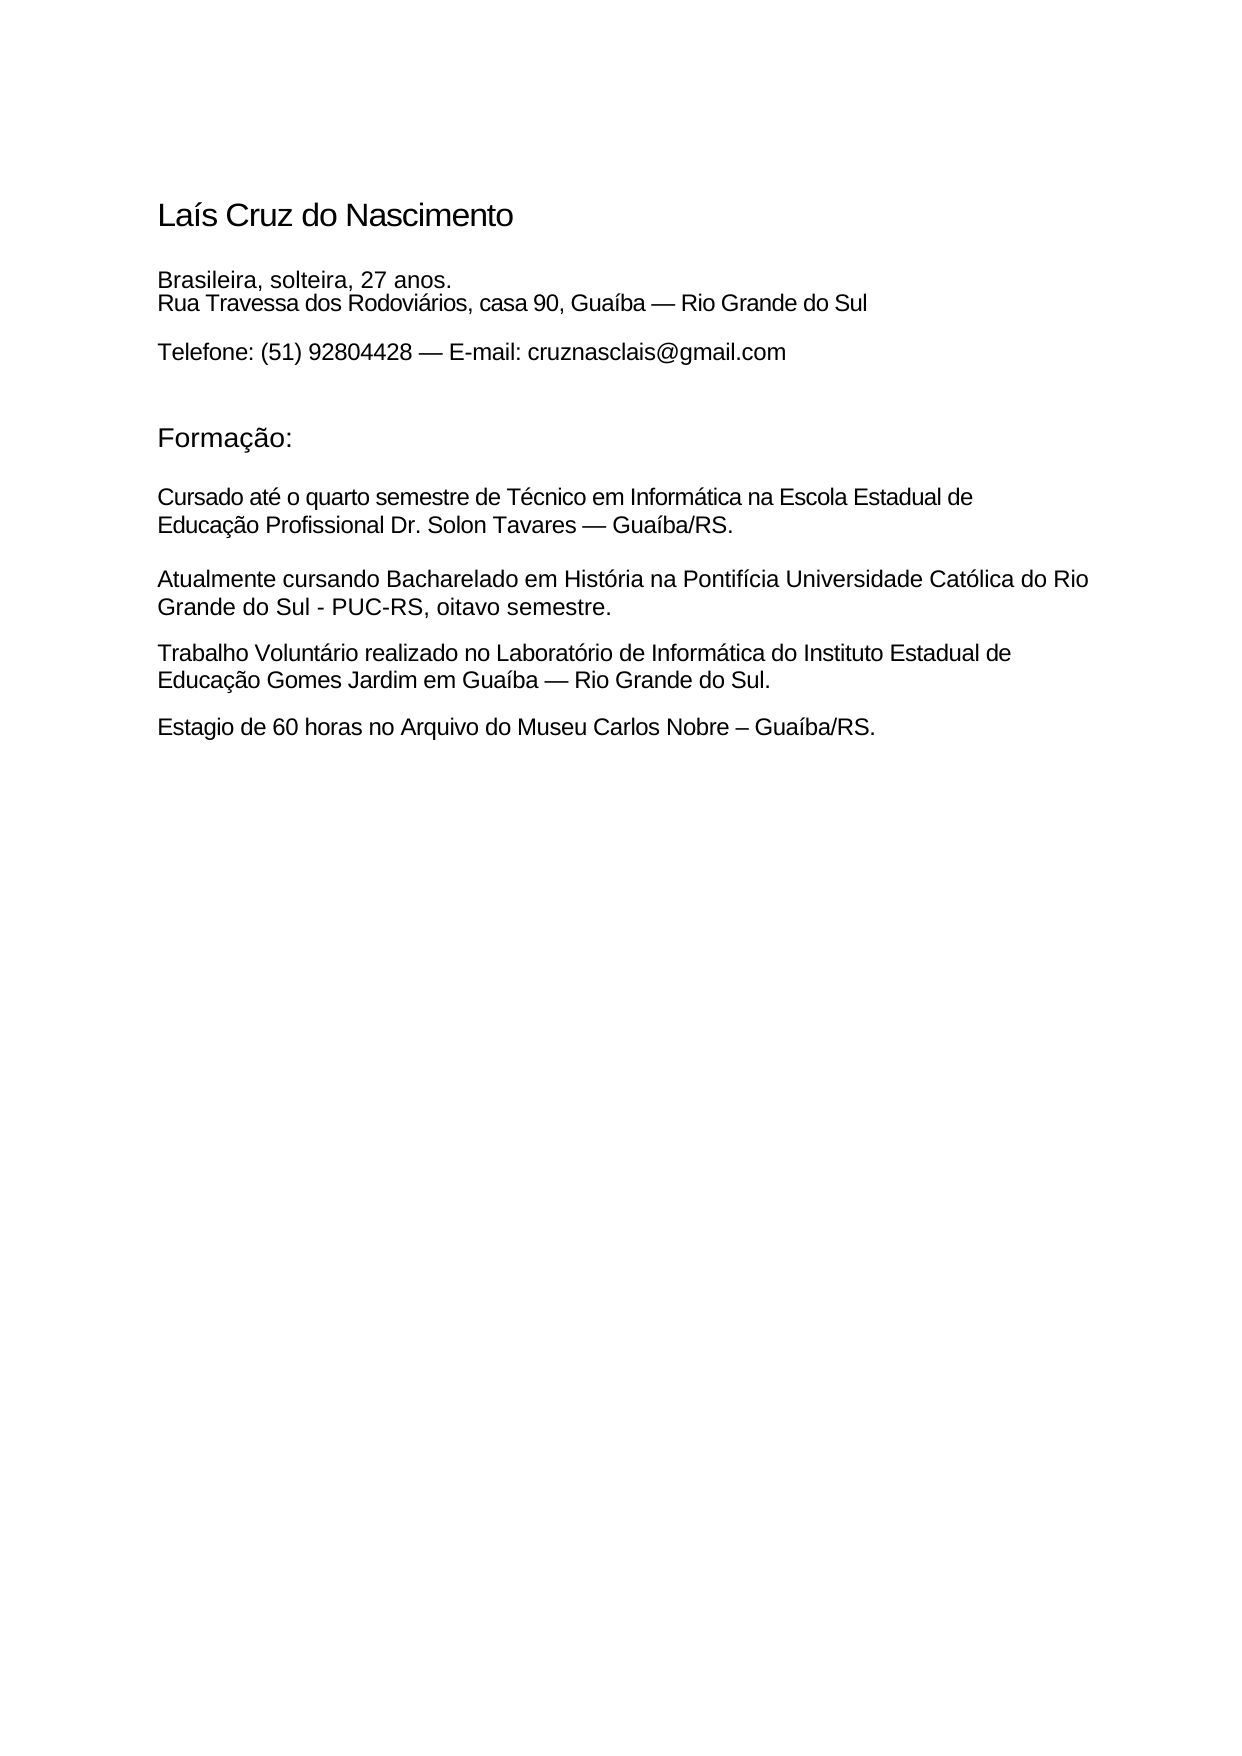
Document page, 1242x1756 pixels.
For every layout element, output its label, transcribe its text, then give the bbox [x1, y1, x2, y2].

text Cursado até o quarto semestre de Técnico em Informática na Escola Estadual de Educação Profissional Dr. Solon Tavares — Guaíba/RS. [157, 483, 1018, 538]
text Brasileira, solteira, 27 anos. [157, 270, 1101, 293]
text Formação: [157, 422, 1101, 453]
text Estagio de 60 horas no Arquivo do Museu Carlos Nobre – Guaíba/RS. [157, 713, 1063, 740]
text Rua Travessa dos Rodoviários, casa 90, Guaíba — Rio Grande do Sul [157, 293, 1101, 316]
text Telefone: (51) 92804428 — E-mail: cruznasclais@gmail.com [157, 338, 1101, 366]
text Atualmente cursando Bacharelado em História na Pontifícia Universidade Católica do Rio Grande do Sul - PUC-RS, oitavo semestre. [157, 565, 1093, 620]
text Laís Cruz do Nascimento [157, 202, 1101, 233]
text Trabalho Voluntário realizado no Laboratório de Informática do Instituto Estadual de Educação Gomes Jardim em Guaíba — Rio Grande do Sul. [157, 639, 1063, 694]
